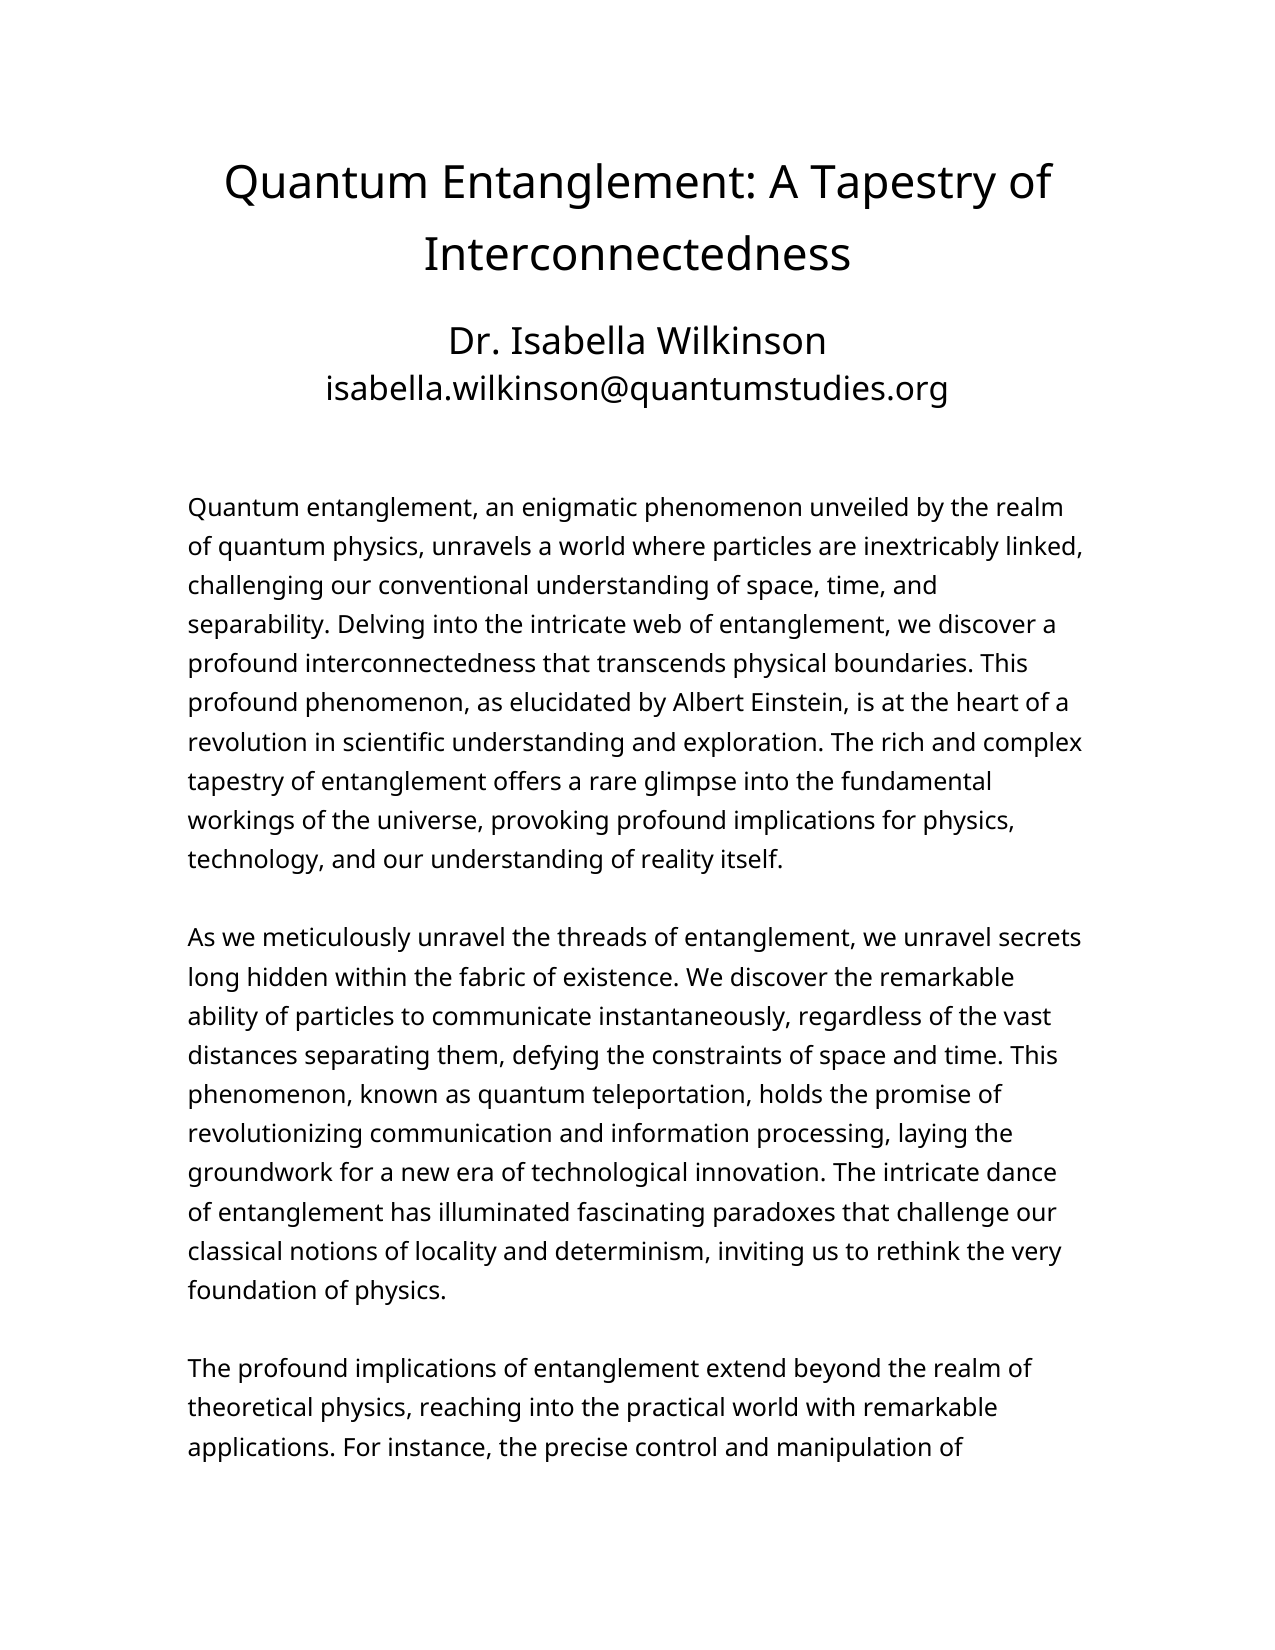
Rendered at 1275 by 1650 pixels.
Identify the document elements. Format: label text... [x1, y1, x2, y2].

text Dr. Isabella Wilkinson [187, 314, 1087, 365]
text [187, 489, 1087, 1463]
text Quantum Entanglement: A Tapestry of Interconnectedness [187, 150, 1087, 284]
text isabella.wilkinson@quantumstudies.org [187, 365, 1087, 411]
